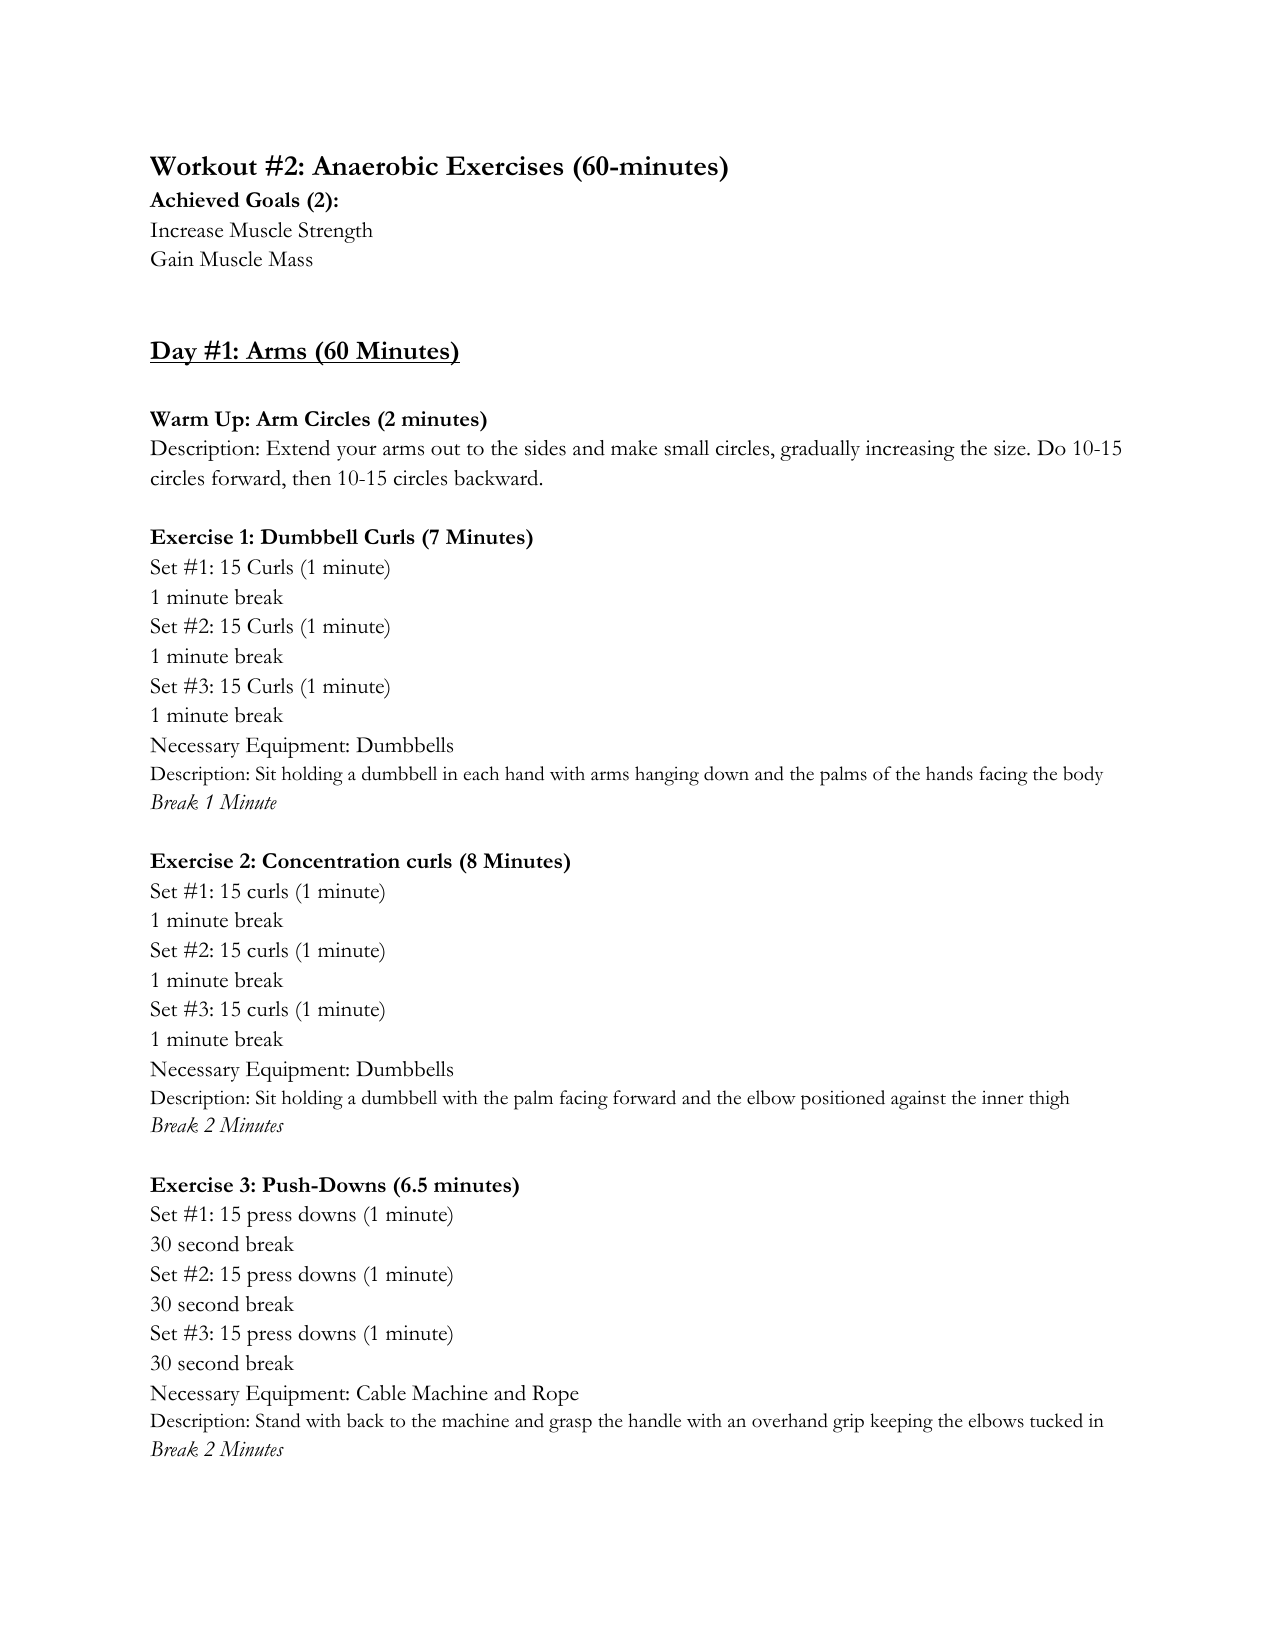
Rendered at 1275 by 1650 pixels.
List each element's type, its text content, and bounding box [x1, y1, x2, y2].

text Description: Sit holding a dumbbell with the palm facing forward and the elbow positioned against the inner thigh [150, 1086, 1125, 1109]
text Set #2: 15 press downs (1 minute) [150, 1261, 1125, 1287]
text Day #1: Arms (60 Minutes) [150, 336, 1125, 367]
text Set #1: 15 curls (1 minute) [150, 878, 1125, 904]
text Break 1 Minute [150, 789, 1125, 815]
text Exercise 2: Concentration curls (8 Minutes) [150, 849, 1125, 874]
text 30 second break [150, 1291, 1125, 1317]
text Description: Sit holding a dumbbell in each hand with arms hanging down and the palms of the hands facing the body [150, 762, 1125, 786]
text 1 minute break [150, 584, 1125, 610]
text Set #3: 15 press downs (1 minute) [150, 1321, 1125, 1347]
text Set #2: 15 curls (1 minute) [150, 938, 1125, 963]
text 30 second break [150, 1351, 1125, 1376]
text Set #1: 15 Curls (1 minute) [150, 554, 1125, 580]
text Break 2 Minutes [150, 1437, 1125, 1463]
text Necessary Equipment: Cable Machine and Rope [150, 1380, 1125, 1406]
text 1 minute break [150, 703, 1125, 729]
text Increase Muscle Strength [150, 217, 1125, 243]
text Workout #2: Anaerobic Exercises (60-minutes) [150, 150, 1125, 183]
text Set #3: 15 Curls (1 minute) [150, 673, 1125, 699]
text Set #1: 15 press downs (1 minute) [150, 1202, 1125, 1228]
text Necessary Equipment: Dumbbells [150, 1056, 1125, 1082]
text Necessary Equipment: Dumbbells [150, 733, 1125, 758]
text Break 2 Minutes [150, 1113, 1125, 1139]
text Achieved Goals (2): [150, 188, 1125, 213]
text 1 minute break [150, 908, 1125, 934]
text 1 minute break [150, 644, 1125, 669]
text 1 minute break [150, 967, 1125, 993]
text Gain Muscle Mass [150, 247, 1125, 273]
text Set #2: 15 Curls (1 minute) [150, 614, 1125, 640]
text Description: Extend your arms out to the sides and make small circles, gradually increasing the size. Do 10-15 circles forward, then 10-15 circles backward. [150, 436, 1125, 491]
text Exercise 3: Push-Downs (6.5 minutes) [150, 1172, 1125, 1198]
text 30 second break [150, 1232, 1125, 1258]
text Description: Stand with back to the machine and grasp the handle with an overhand grip keeping the elbows tucked in [150, 1410, 1125, 1433]
text 1 minute break [150, 1027, 1125, 1053]
text Exercise 1: Dumbbell Curls (7 Minutes) [150, 525, 1125, 551]
text Warm Up: Arm Circles (2 minutes) [150, 406, 1125, 432]
text Set #3: 15 curls (1 minute) [150, 997, 1125, 1023]
